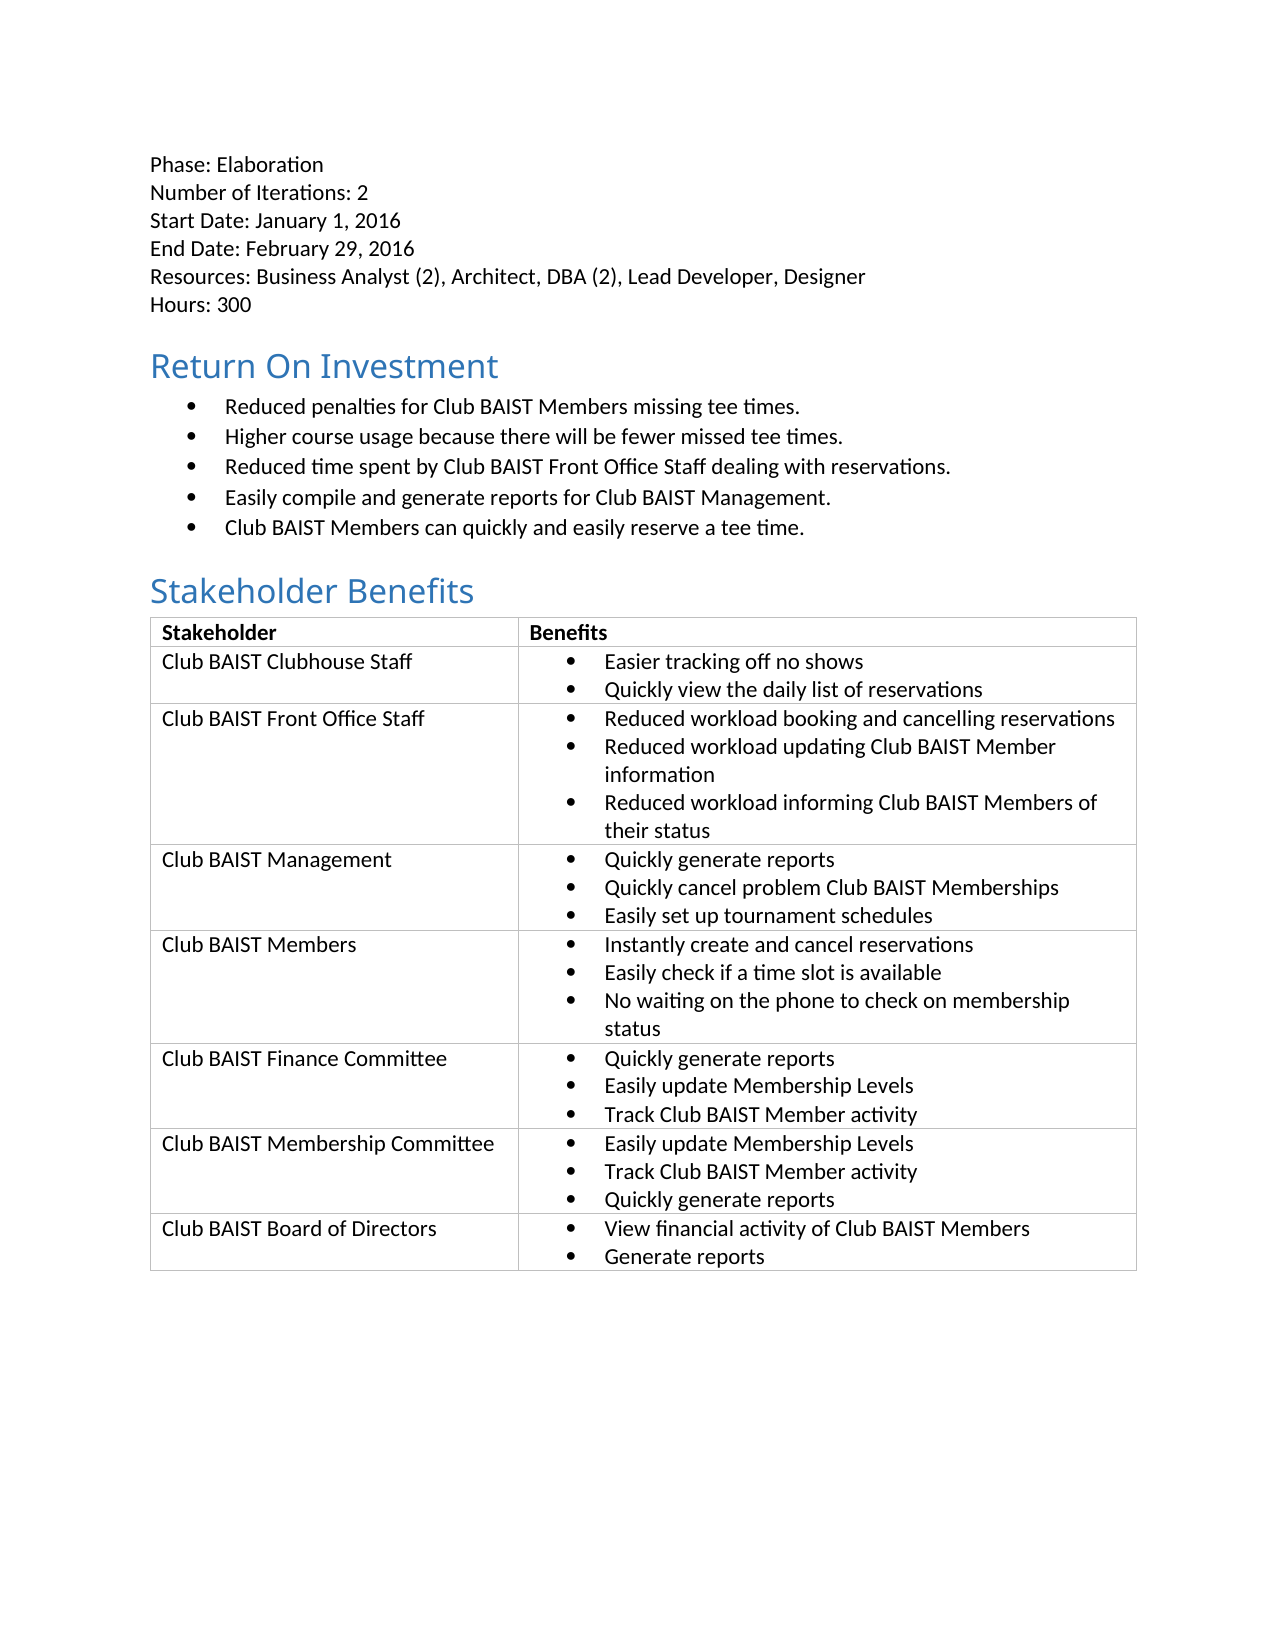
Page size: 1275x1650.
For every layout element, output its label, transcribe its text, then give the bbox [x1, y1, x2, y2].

text Hours: 300 [150, 290, 1125, 318]
list Club BAIST Members can quickly and easily reserve a tee time. [187, 513, 1125, 541]
table_header Benefits [519, 618, 1136, 646]
table_cell View financial activity of Club BAIST Members Generate reports [519, 1214, 1136, 1270]
text Number of Iterations: 2 [150, 178, 1125, 206]
text Start Date: January 1, 2016 [150, 206, 1125, 234]
table_cell Club BAIST Membership Committee [151, 1129, 518, 1213]
text End Date: February 29, 2016 [150, 234, 1125, 262]
list Higher course usage because there will be fewer missed tee times. [187, 422, 1125, 450]
table_cell Easily update Membership Levels Track Club BAIST Member activity Quickly generate reports [519, 1129, 1136, 1213]
table_cell Club BAIST Finance Committee [151, 1044, 518, 1128]
list Reduced time spent by Club BAIST Front Office Staff dealing with reservations. [187, 452, 1125, 481]
subtitle Stakeholder Benefits [150, 568, 1125, 613]
table_header Stakeholder [151, 618, 518, 646]
list Easily compile and generate reports for Club BAIST Management. [187, 483, 1125, 511]
list Reduced penalties for Club BAIST Members missing tee times. [187, 392, 1125, 420]
table_cell Instantly create and cancel reservations Easily check if a time slot is available No waiting on the phone to check on membership status [519, 931, 1136, 1043]
text Phase: Elaboration [150, 150, 1125, 178]
subtitle Return On Investment [150, 343, 1125, 388]
table_cell Quickly generate reports Easily update Membership Levels Track Club BAIST Member activity [519, 1044, 1136, 1128]
table_cell Club BAIST Members [151, 931, 518, 1043]
text Resources: Business Analyst (2), Architect, DBA (2), Lead Developer, Designer [150, 262, 1125, 290]
table_cell Easier tracking off no shows Quickly view the daily list of reservations [519, 647, 1136, 703]
table_cell Club BAIST Management [151, 845, 518, 929]
table_cell Club BAIST Clubhouse Staff [151, 647, 518, 703]
table_cell Reduced workload booking and cancelling reservations Reduced workload updating Club BAIST Member information Reduced workload informing Club BAIST Members of their status [519, 704, 1136, 844]
table_cell Club BAIST Board of Directors [151, 1214, 518, 1270]
table_cell Quickly generate reports Quickly cancel problem Club BAIST Memberships Easily set up tournament schedules [519, 845, 1136, 929]
table_cell Club BAIST Front Office Staff [151, 704, 518, 844]
